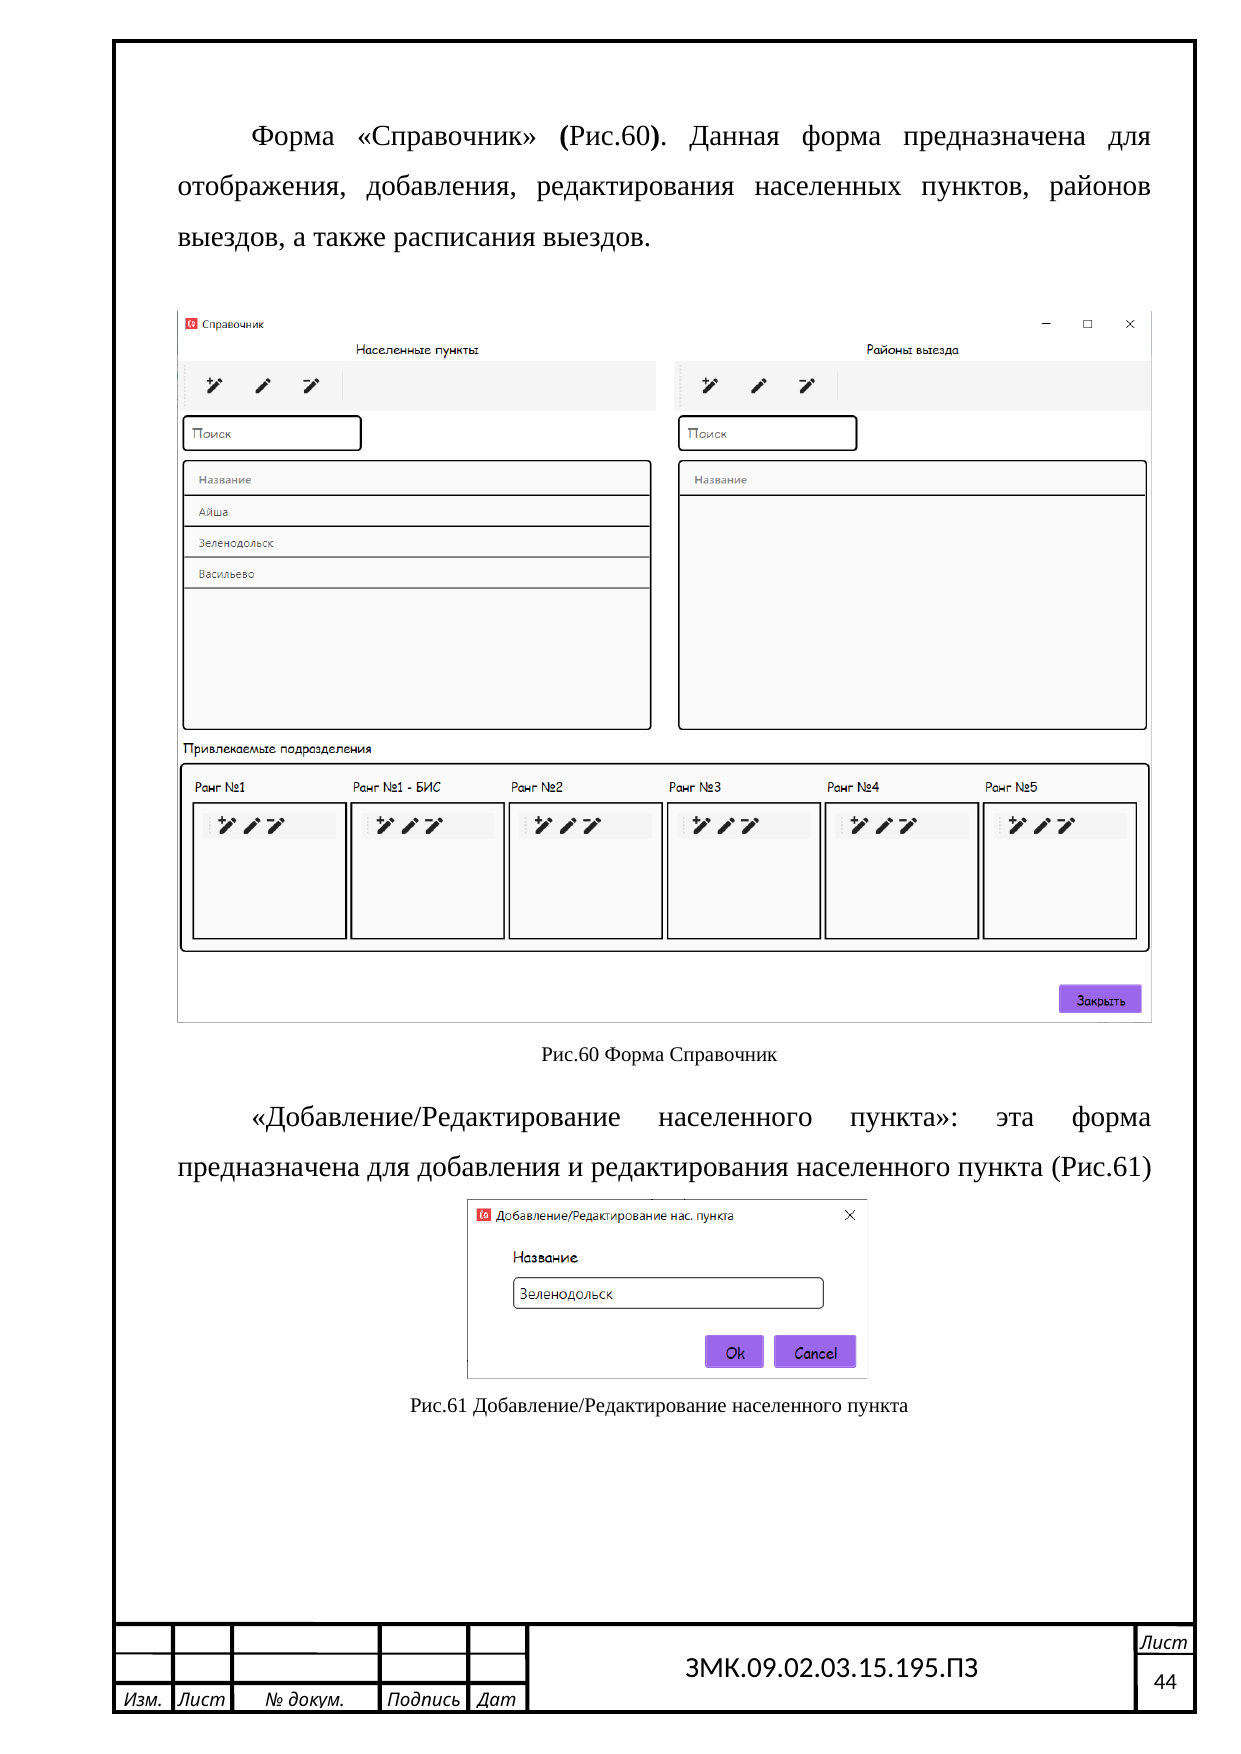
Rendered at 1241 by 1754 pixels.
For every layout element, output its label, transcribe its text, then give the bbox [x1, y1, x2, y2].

picture [467, 1199, 868, 1379]
text Рис.60 Форма Справочник [177, 1042, 1141, 1066]
picture [177, 311, 1152, 1023]
text Рис.61 Добавление/Редактирование населенного пункта [177, 1393, 1141, 1417]
text «Добавление/Редактирование населенного пункта»: эта форма предназначена для добавления и редактирования населенного пункта (Рис.61) [177, 1099, 1152, 1183]
text Форма «Справочник» (Рис.60). Данная форма предназначена для отображения, добавления, редактирования населенных пунктов, районов выездов, а также расписания выездов. [177, 118, 1152, 252]
